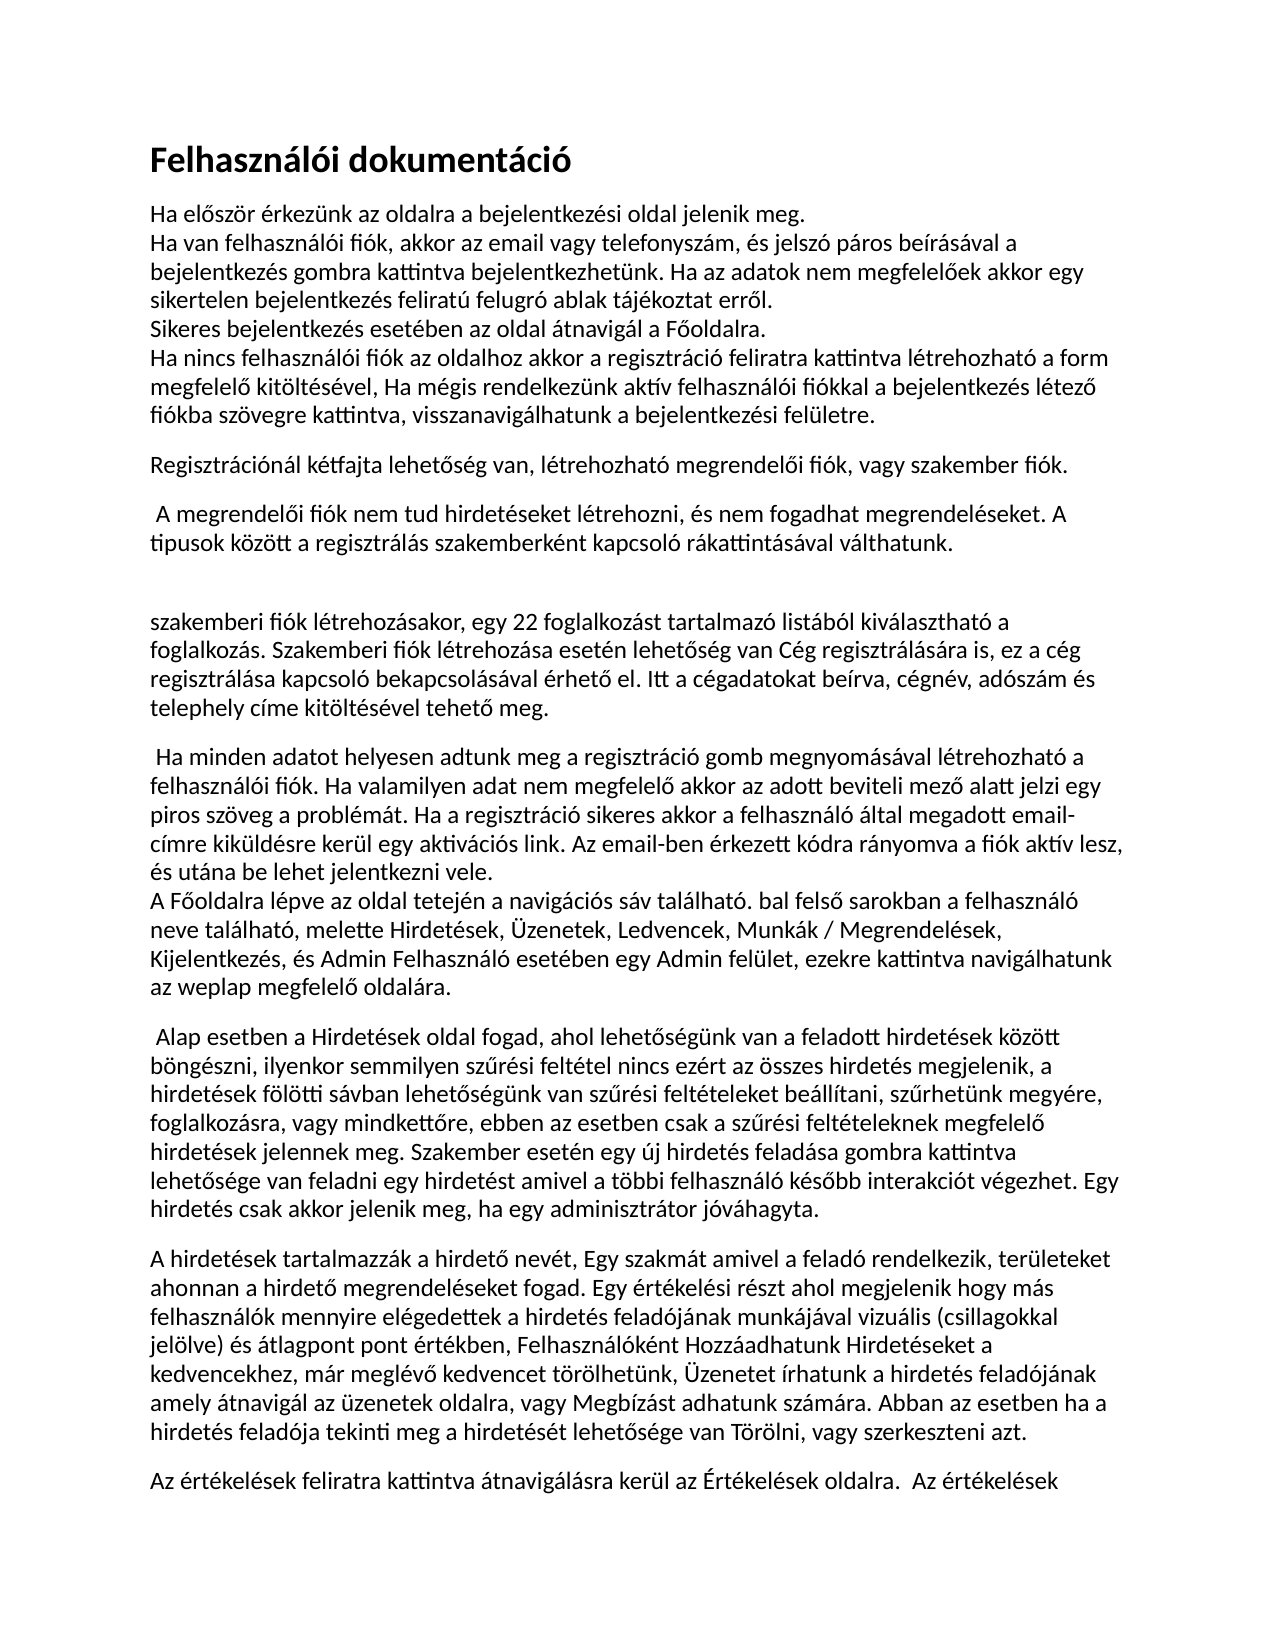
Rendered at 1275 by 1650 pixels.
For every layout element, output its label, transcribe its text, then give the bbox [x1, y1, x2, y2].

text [150, 1467, 1125, 1495]
text Regisztrációnál kétfajta lehetőség van, létrehozható megrendelői fiók, vagy szakember fiók. [150, 450, 1125, 479]
text szakemberi fiók létrehozásakor, egy 22 foglalkozást tartalmazó listából kiválasztható a foglalkozás. Szakemberi fiók létrehozása esetén lehetőség van Cég regisztrálására is, ez a cég regisztrálása kapcsoló bekapcsolásával érhető el. Itt a cégadatokat beírva, cégnév, adószám és telephely címe kitöltésével tehető meg. [150, 578, 1125, 722]
text Ha először érkezünk az oldalra a bejelentkezési oldal jelenik meg. Ha van felhasználói fiók, akkor az email vagy telefonyszám, és jelszó páros beírásával a bejelentkezés gombra kattintva bejelentkezhetünk. Ha az adatok nem megfelelőek akkor egy sikertelen bejelentkezés feliratú felugró ablak tájékoztat erről. Sikeres bejelentkezés esetében az oldal átnavigál a Főoldalra. Ha nincs felhasználói fiók az oldalhoz akkor a regisztráció feliratra kattintva létrehozható a form megfelelő kitöltésével, Ha mégis rendelkezünk aktív felhasználói fiókkal a bejelentkezés létező fiókba szövegre kattintva, visszanavigálhatunk a bejelentkezési felületre. [150, 199, 1125, 429]
text A megrendelői fiók nem tud hirdetéseket létrehozni, és nem fogadhat megrendeléseket. A tipusok között a regisztrálás szakemberként kapcsoló rákattintásával válthatunk. [150, 500, 1125, 557]
text Felhasználói dokumentáció [150, 150, 1125, 179]
text A hirdetések tartalmazzák a hirdető nevét, Egy szakmát amivel a feladó rendelkezik, területeket ahonnan a hirdető megrendeléseket fogad. Egy értékelési részt ahol megjelenik hogy más felhasználók mennyire elégedettek a hirdetés feladójának munkájával vizuális (csillagokkal jelölve) és átlagpont pont értékben, Felhasználóként Hozzáadhatunk Hirdetéseket a kedvencekhez, már meglévő kedvencet törölhetünk, Üzenetet írhatunk a hirdetés feladójának amely átnavigál az üzenetek oldalra, vagy Megbízást adhatunk számára. Abban az esetben ha a hirdetés feladója tekinti meg a hirdetését lehetősége van Törölni, vagy szerkeszteni azt. [150, 1244, 1125, 1446]
text Alap esetben a Hirdetések oldal fogad, ahol lehetőségünk van a feladott hirdetések között böngészni, ilyenkor semmilyen szűrési feltétel nincs ezért az összes hirdetés megjelenik, a hirdetések fölötti sávban lehetőségünk van szűrési feltételeket beállítani, szűrhetünk megyére, foglalkozásra, vagy mindkettőre, ebben az esetben csak a szűrési feltételeknek megfelelő hirdetések jelennek meg. Szakember esetén egy új hirdetés feladása gombra kattintva lehetősége van feladni egy hirdetést amivel a többi felhasználó később interakciót végezhet. Egy hirdetés csak akkor jelenik meg, ha egy adminisztrátor jóváhagyta. [150, 1022, 1125, 1224]
text Ha minden adatot helyesen adtunk meg a regisztráció gomb megnyomásával létrehozható a felhasználói fiók. Ha valamilyen adat nem megfelelő akkor az adott beviteli mező alatt jelzi egy piros szöveg a problémát. Ha a regisztráció sikeres akkor a felhasználó által megadott email-címre kiküldésre kerül egy aktivációs link. Az email-ben érkezett kódra rányomva a fiók aktív lesz, és utána be lehet jelentkezni vele. A Főoldalra lépve az oldal tetején a navigációs sáv található. bal felső sarokban a felhasználó neve található, melette Hirdetések, Üzenetek, Ledvencek, Munkák / Megrendelések, Kijelentkezés, és Admin Felhasználó esetében egy Admin felület, ezekre kattintva navigálhatunk az weplap megfelelő oldalára. [150, 743, 1125, 1002]
